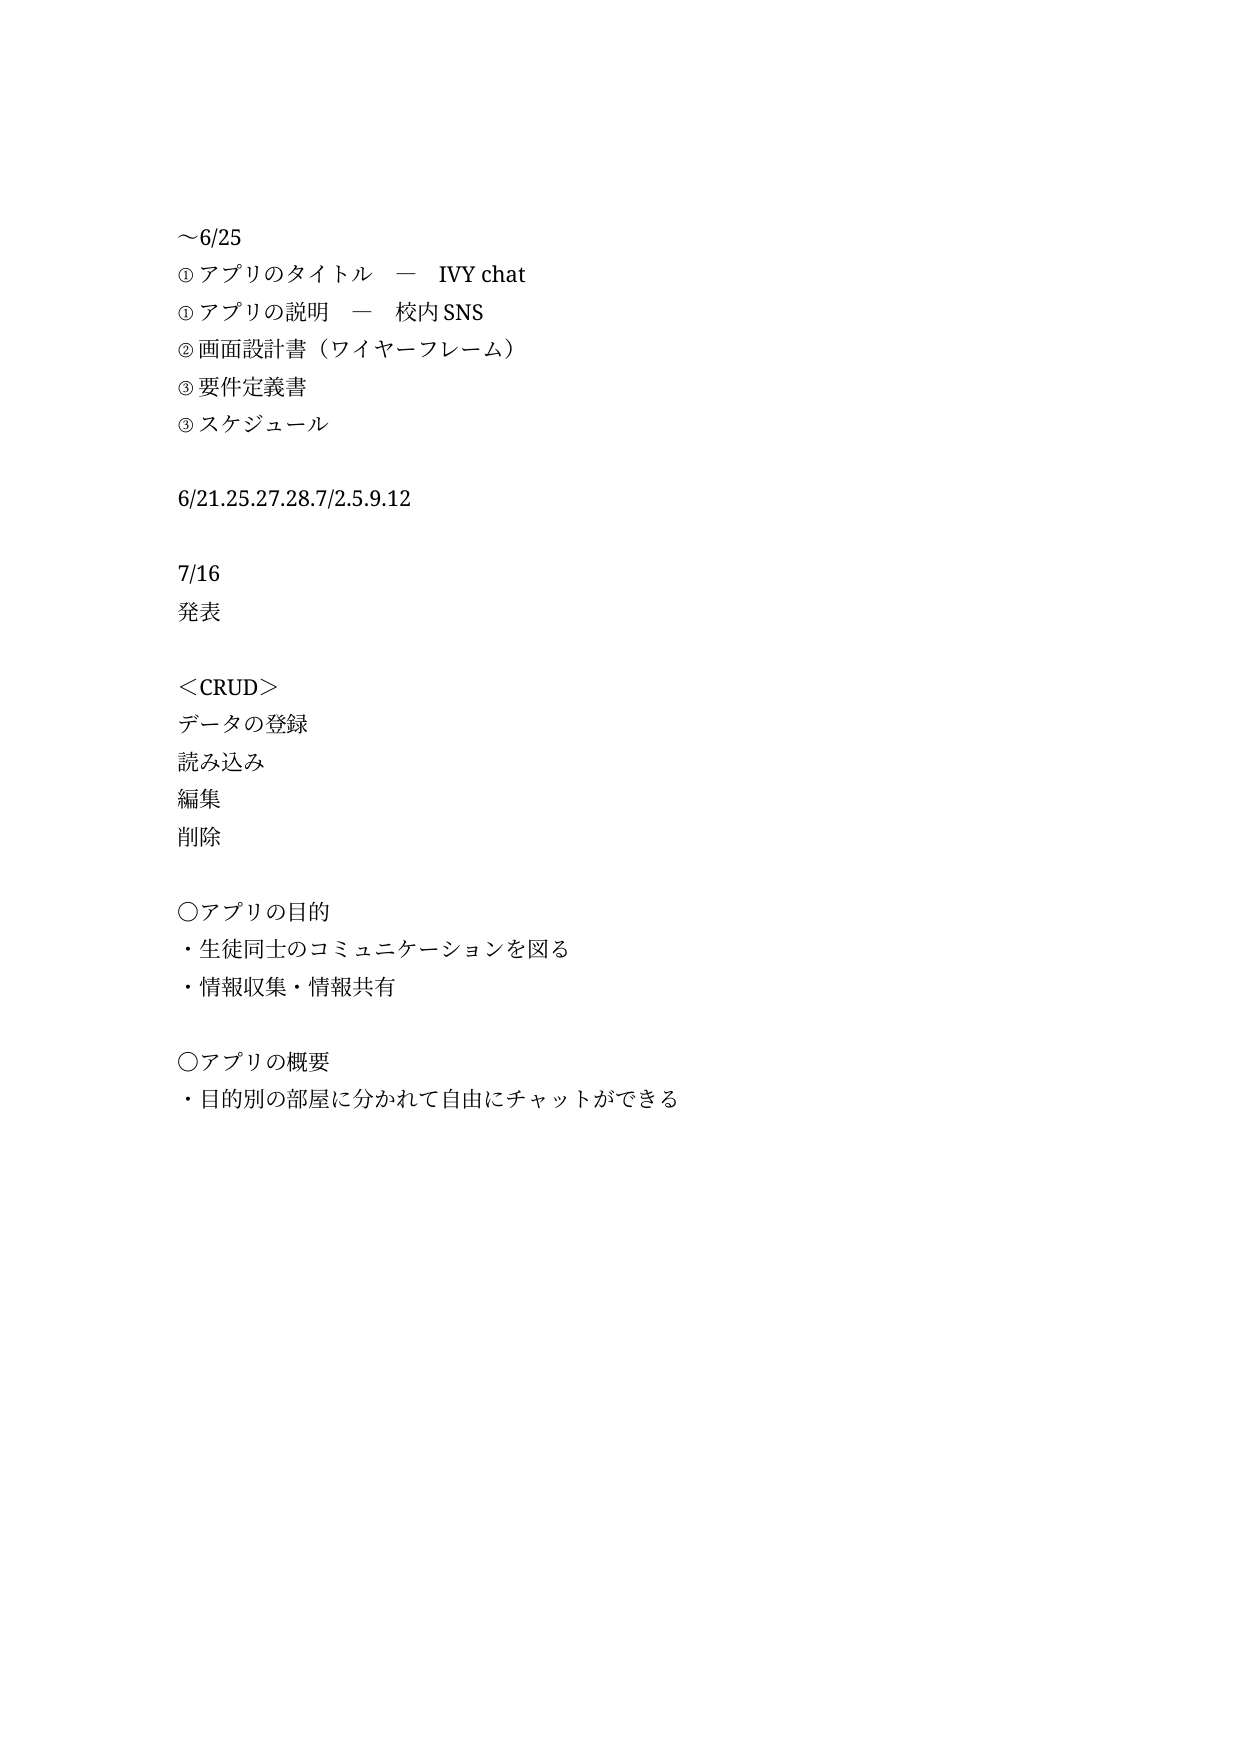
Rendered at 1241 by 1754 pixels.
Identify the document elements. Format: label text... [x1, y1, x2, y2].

text ①アプリのタイトル ― IVY chat [177, 254, 1063, 292]
text ＜CRUD＞ [177, 667, 1063, 704]
text ②画面設計書（ワイヤーフレーム） [177, 329, 1063, 367]
text データの登録 [177, 704, 1063, 742]
text ③スケジュール [177, 404, 1063, 442]
text 6/21.25.27.28.7/2.5.9.12 [177, 479, 1063, 517]
text 7/16 [177, 554, 1063, 592]
text ～6/25 [177, 217, 1063, 254]
text 〇アプリの目的 [177, 892, 1063, 929]
text ①アプリの説明 ― 校内SNS [177, 292, 1063, 329]
text ・生徒同士のコミュニケーションを図る [177, 929, 1063, 967]
text 発表 [177, 592, 1063, 629]
text 削除 [177, 817, 1063, 854]
text 〇アプリの概要 [177, 1042, 1063, 1079]
text 読み込み [177, 742, 1063, 779]
text ・情報収集・情報共有 [177, 967, 1063, 1004]
text 編集 [177, 779, 1063, 817]
text ・目的別の部屋に分かれて自由にチャットができる [177, 1079, 1063, 1117]
text ③要件定義書 [177, 367, 1063, 404]
